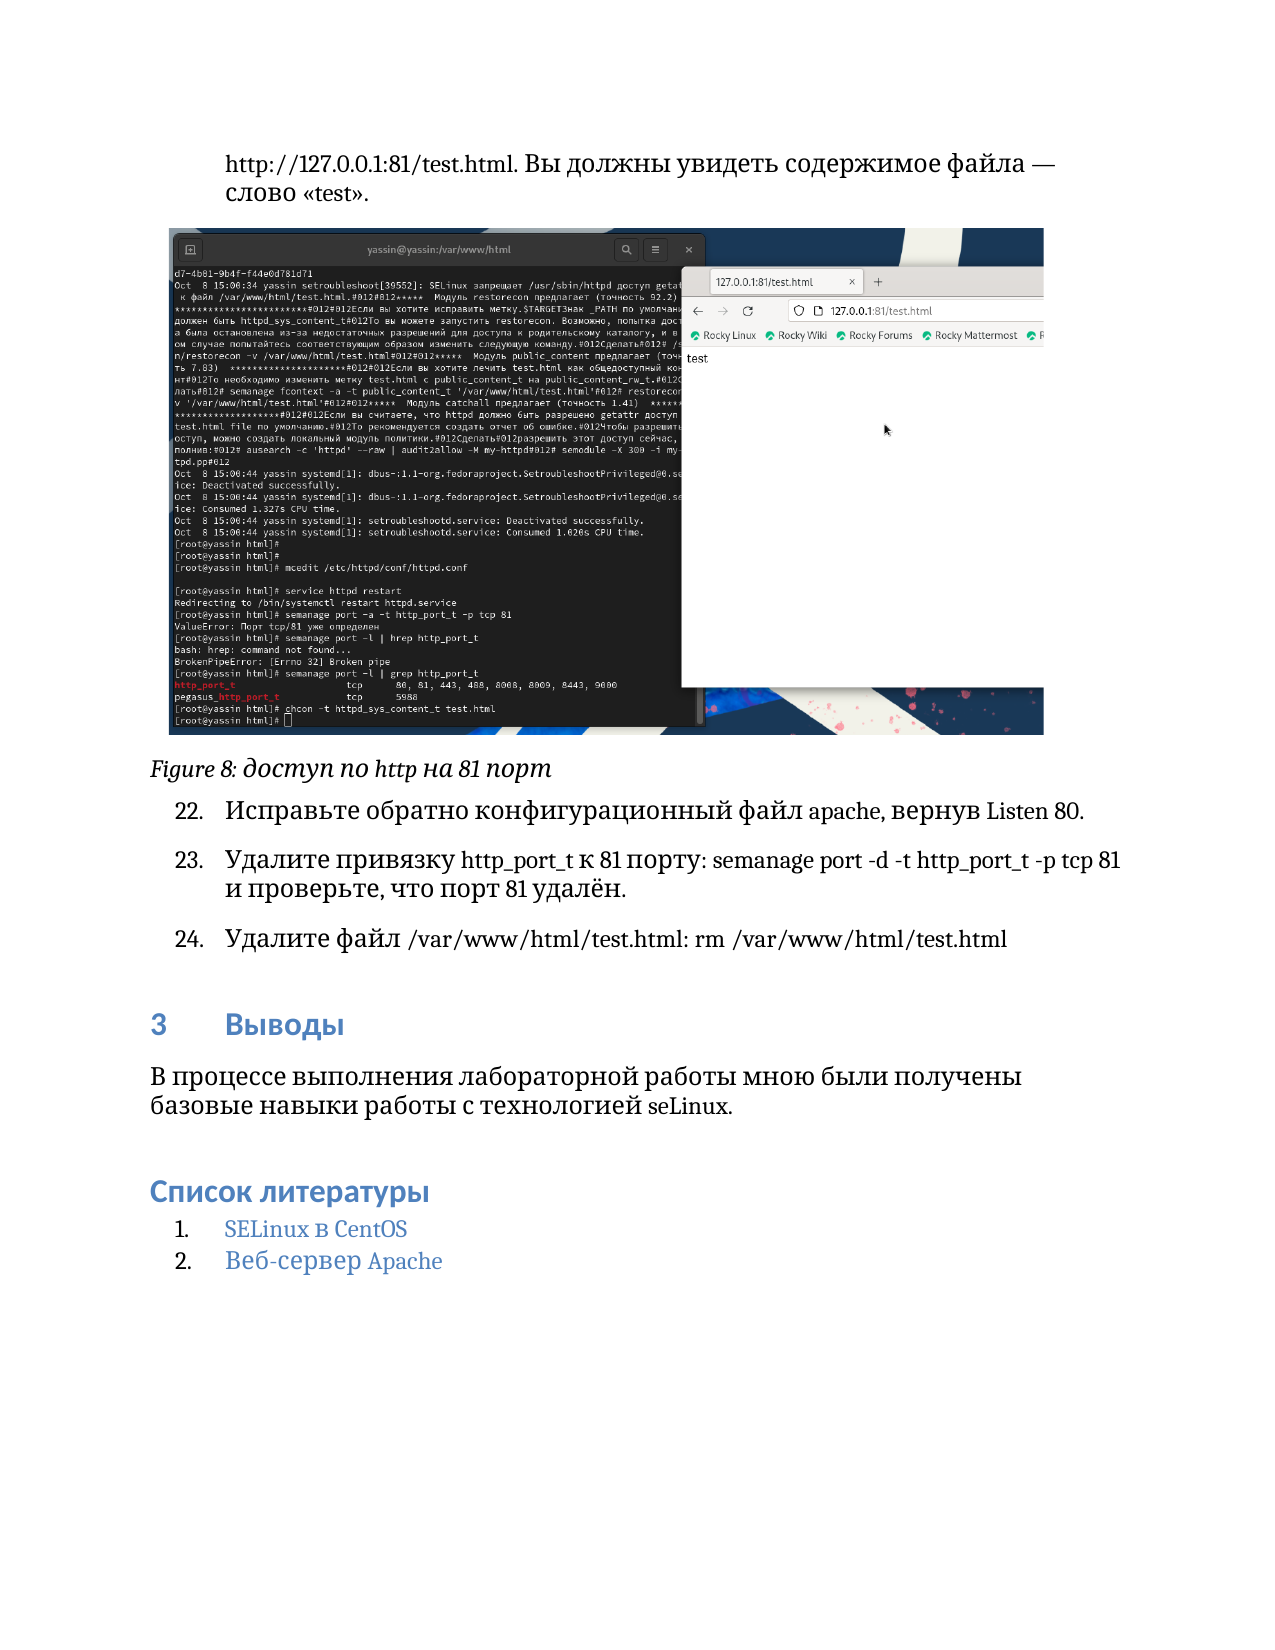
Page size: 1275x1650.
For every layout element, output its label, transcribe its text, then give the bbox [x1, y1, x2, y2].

list Веб-сервер Apache [175, 1247, 1125, 1276]
subtitle Список литературы [150, 1170, 1125, 1211]
subtitle 3 Выводы [150, 1003, 1125, 1044]
text В процессе выполнения лабораторной работы мною были получены базовые навыки работы с технологией seLinux. [150, 1063, 1125, 1120]
list SELinux в CentOS [175, 1215, 1125, 1243]
list Удалите привязку http_port_t к 81 порту: semanage port -d -t http_port_t -p tcp 81 и проверьте, что порт 81 удалён. [175, 846, 1125, 904]
list Удалите файл /var/www/html/test.html: rm /var/www/html/test.html [175, 924, 1125, 953]
picture [168, 228, 1044, 735]
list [175, 150, 1125, 207]
text Figure 8: доступ по http на 81 порт [150, 755, 1125, 784]
list Исправьте обратно конфигурационный файл apache, вернув Listen 80. [175, 797, 1125, 825]
